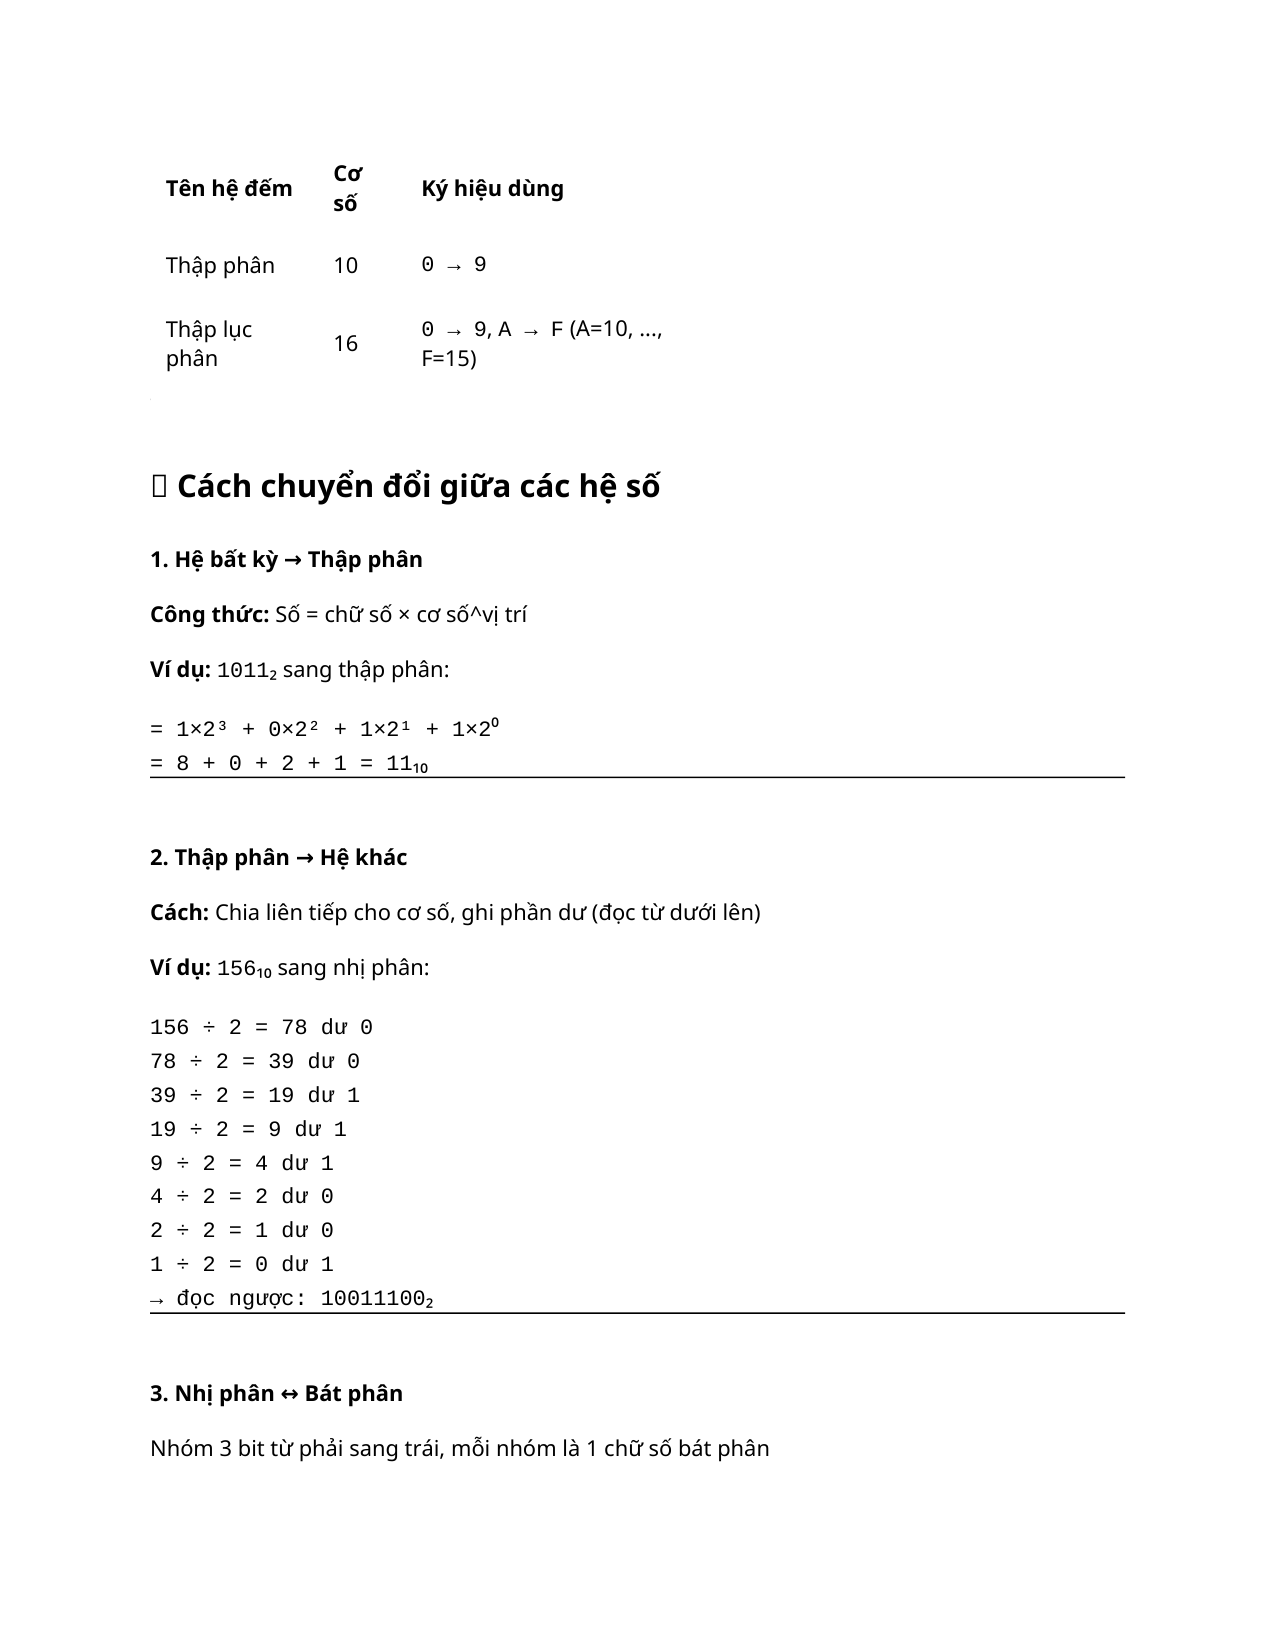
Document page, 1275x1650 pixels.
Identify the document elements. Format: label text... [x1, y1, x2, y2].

text 2 ÷ 2 = 1 dư 0 [150, 1211, 1125, 1244]
text Cách: Chia liên tiếp cho cơ số, ghi phần dư (đọc từ dưới lên) [150, 897, 1125, 927]
text Ví dụ: 156₁₀ sang nhị phân: [150, 952, 1125, 982]
table_header Ký hiệu dùng [405, 150, 736, 243]
text Nhóm 3 bit từ phải sang trái, mỗi nhóm là 1 chữ số bát phân [150, 1433, 1125, 1462]
table_cell 0 → 9, A → F (A=10, ..., F=15) [405, 306, 736, 398]
text 78 ÷ 2 = 39 dư 0 [150, 1041, 1125, 1075]
text 156 ÷ 2 = 78 dư 0 [150, 1007, 1125, 1041]
table_cell Thập lục phân [150, 306, 317, 398]
text 3. Nhị phân ↔ Bát phân [150, 1378, 1125, 1408]
text 1 ÷ 2 = 0 dư 1 [150, 1244, 1125, 1278]
table_cell 10 [318, 243, 405, 306]
text Ví dụ: 1011₂ sang thập phân: [150, 654, 1125, 684]
table_cell 16 [318, 306, 405, 398]
text 9 ÷ 2 = 4 dư 1 [150, 1143, 1125, 1177]
text = 1×2³ + 0×2² + 1×2¹ + 1×2⁰ [150, 709, 1125, 743]
table_cell 0 → 9 [405, 243, 736, 306]
text Công thức: Số = chữ số × cơ số^vị trí [150, 599, 1125, 629]
text = 8 + 0 + 2 + 1 = 11₁₀ [150, 743, 1125, 776]
text → đọc ngược: 10011100₂ [150, 1278, 1125, 1312]
table_header Cơ số [318, 150, 405, 243]
text 4 ÷ 2 = 2 dư 0 [150, 1177, 1125, 1211]
table_header Tên hệ đếm [150, 150, 317, 243]
text 🧠 Cách chuyển đổi giữa các hệ số [150, 464, 1125, 507]
text 39 ÷ 2 = 19 dư 1 [150, 1075, 1125, 1109]
text 19 ÷ 2 = 9 dư 1 [150, 1109, 1125, 1143]
text 2. Thập phân → Hệ khác [150, 842, 1125, 872]
table_cell Thập phân [150, 243, 317, 306]
text 1. Hệ bất kỳ → Thập phân [150, 544, 1125, 574]
